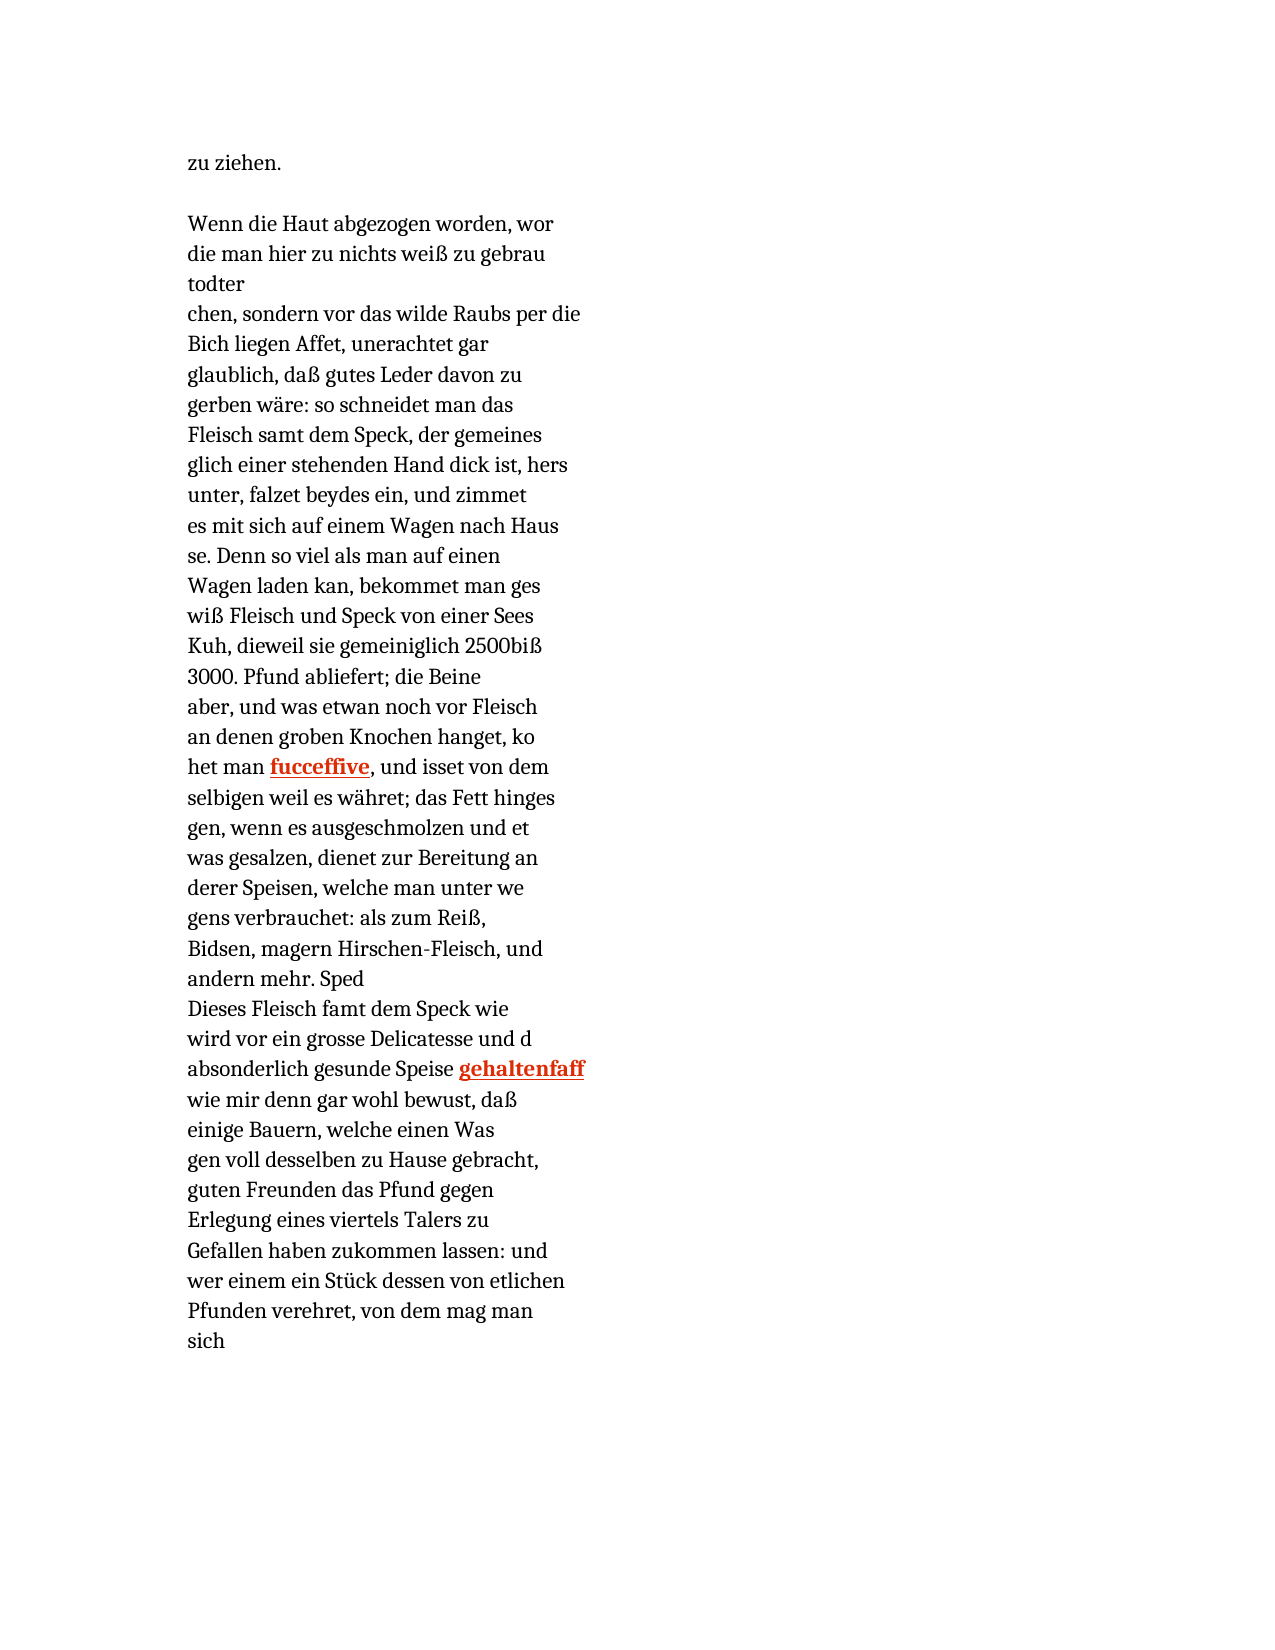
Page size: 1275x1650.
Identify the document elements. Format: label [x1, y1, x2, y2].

text [187, 150, 600, 1385]
